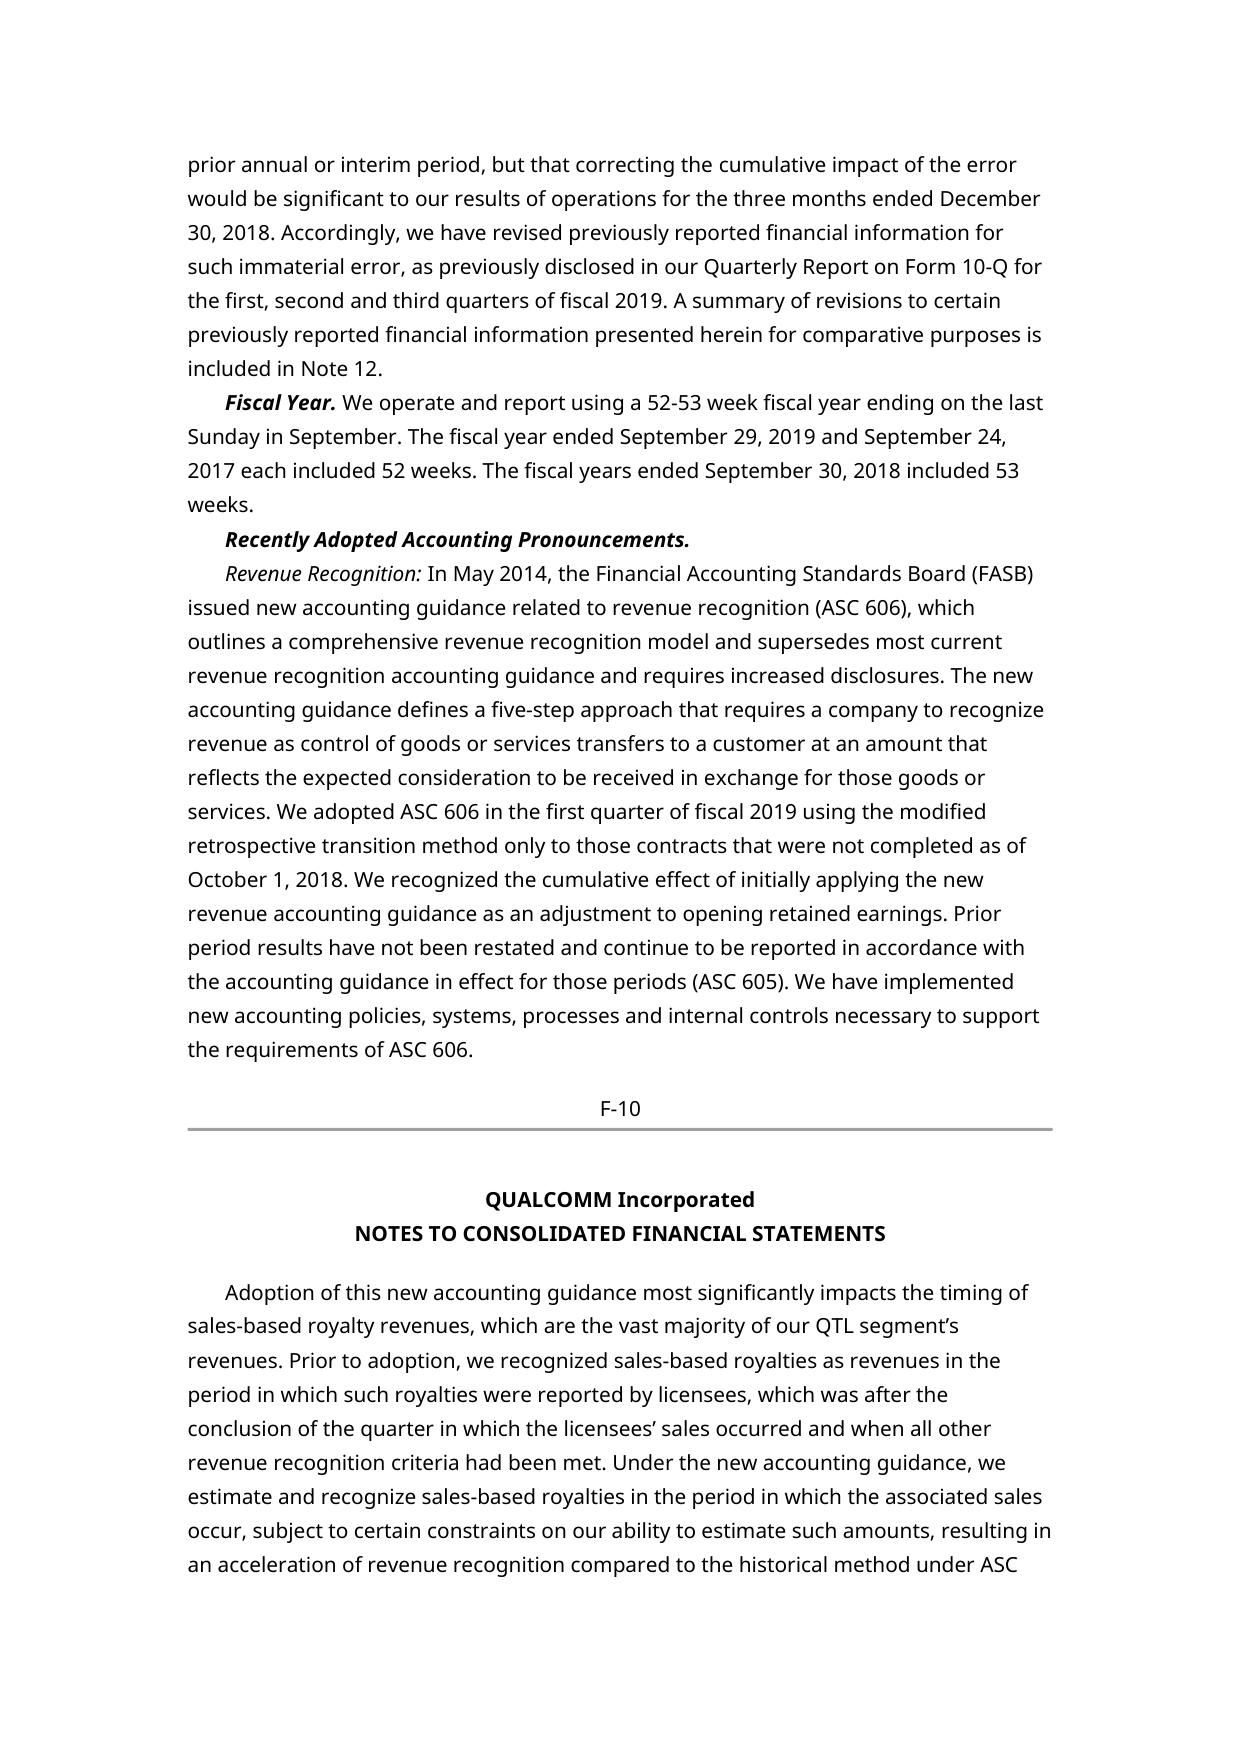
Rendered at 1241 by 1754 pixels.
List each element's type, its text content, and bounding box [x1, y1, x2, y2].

text Recently Adopted Accounting Pronouncements. [187, 525, 1053, 553]
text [187, 1278, 1053, 1578]
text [187, 150, 1053, 383]
text Revenue Recognition: In May 2014, the Financial Accounting Standards Board (FASB) issued new accounting guidance related to revenue recognition (ASC 606), which outlines a comprehensive revenue recognition model and supersedes most current revenue recognition accounting guidance and requires increased disclosures. The new accounting guidance defines a five-step approach that requires a company to recognize revenue as control of goods or services transfers to a customer at an amount that reflects the expected consideration to be received in exchange for those goods or services. We adopted ASC 606 in the first quarter of fiscal 2019 using the modified retrospective transition method only to those contracts that were not completed as of October 1, 2018. We recognized the cumulative effect of initially applying the new revenue accounting guidance as an adjustment to opening retained earnings. Prior period results have not been restated and continue to be reported in accordance with the accounting guidance in effect for those periods (ASC 605). We have implemented new accounting policies, systems, processes and internal controls necessary to support the requirements of ASC 606. [187, 559, 1053, 1064]
text Fiscal Year. We operate and report using a 52-53 week fiscal year ending on the last Sunday in September. The fiscal year ended September 29, 2019 and September 24, 2017 each included 52 weeks. The fiscal years ended September 30, 2018 included 53 weeks. [187, 388, 1053, 519]
text F-10 [187, 1094, 1053, 1122]
text QUALCOMM Incorporated [187, 1185, 1053, 1214]
text NOTES TO CONSOLIDATED FINANCIAL STATEMENTS [187, 1219, 1053, 1248]
